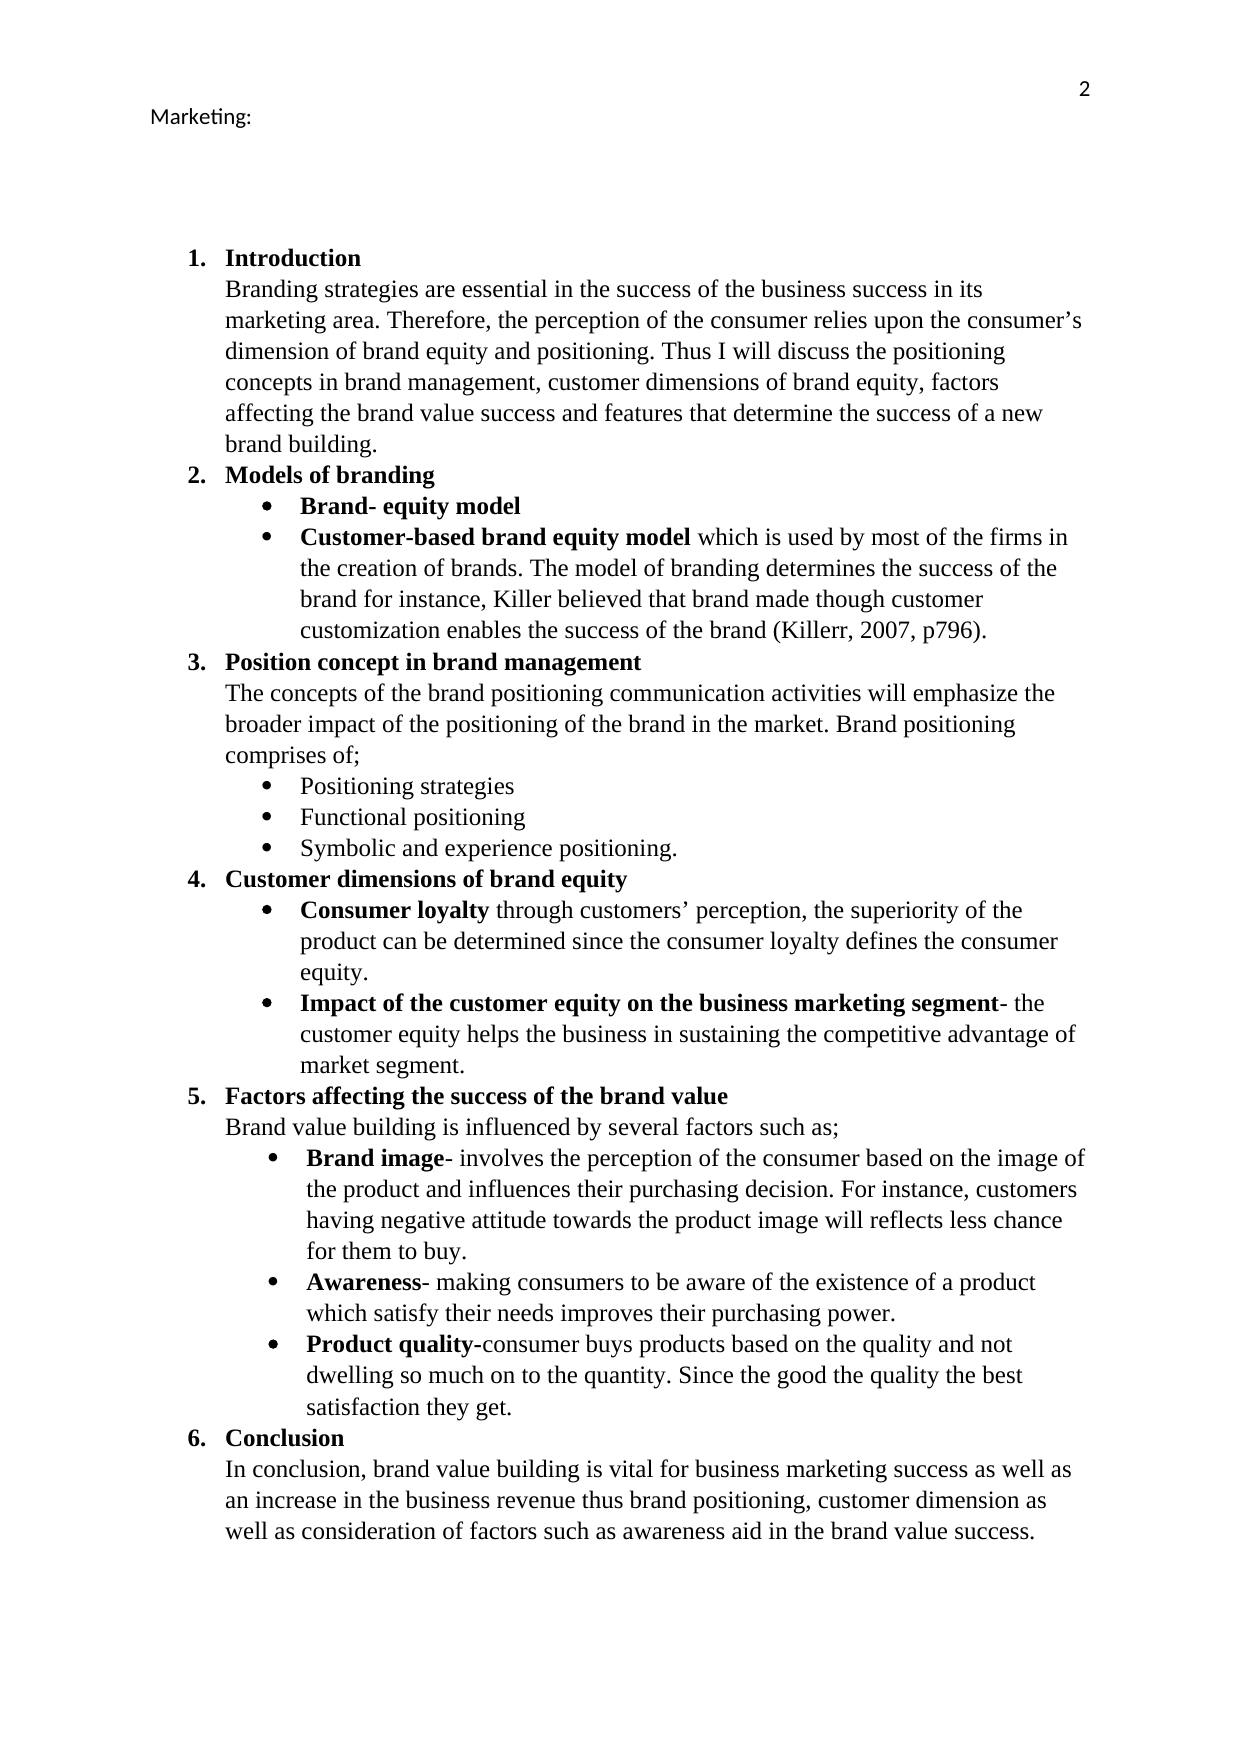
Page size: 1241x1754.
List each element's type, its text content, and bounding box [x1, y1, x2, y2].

list Factors affecting the success of the brand value [187, 1081, 1090, 1110]
list Consumer loyalty through customers’ perception, the superiority of the product can be determined since the consumer loyalty defines the consumer equity. [262, 895, 1090, 986]
list Introduction [187, 243, 1090, 272]
list Customer dimensions of brand equity [187, 864, 1090, 893]
list Brand value building is influenced by several factors such as; [225, 1112, 1090, 1141]
list Functional positioning [262, 802, 1090, 831]
list Product quality-consumer buys products based on the quality and not dwelling so much on to the quantity. Since the good the quality the best satisfaction they get. [269, 1329, 1090, 1420]
list Customer-based brand equity model which is used by most of the firms in the creation of brands. The model of branding determines the success of the brand for instance, Killer believed that brand made though customer customization enables the success of the brand (Killerr, 2007, p796). [262, 522, 1090, 644]
list Awareness- making consumers to be aware of the existence of a product which satisfy their needs improves their purchasing power. [269, 1267, 1090, 1327]
list Brand- equity model [262, 491, 1090, 520]
list Brand image- involves the perception of the consumer based on the image of the product and influences their purchasing decision. For instance, customers having negative attitude towards the product image will reflects less chance for them to buy. [269, 1143, 1090, 1265]
list Symbolic and experience positioning. [262, 833, 1090, 862]
list Position concept in brand management [187, 647, 1090, 675]
list Positioning strategies [262, 771, 1090, 799]
list In conclusion, brand value building is vital for business marketing success as well as an increase in the business revenue thus brand positioning, customer dimension as well as consideration of factors such as awareness aid in the brand value success. [225, 1454, 1090, 1544]
list The concepts of the brand positioning communication activities will emphasize the broader impact of the positioning of the brand in the market. Brand positioning comprises of; [225, 678, 1090, 768]
list Branding strategies are essential in the success of the business success in its marketing area. Therefore, the perception of the consumer relies upon the consumer’s dimension of brand equity and positioning. Thus I will discuss the positioning concepts in brand management, customer dimensions of brand equity, factors affecting the brand value success and features that determine the success of a new brand building. [225, 274, 1090, 458]
list Models of branding [187, 460, 1090, 489]
list Impact of the customer equity on the business marketing segment- the customer equity helps the business in sustaining the competitive advantage of market segment. [262, 988, 1090, 1079]
list Conclusion [187, 1423, 1090, 1451]
